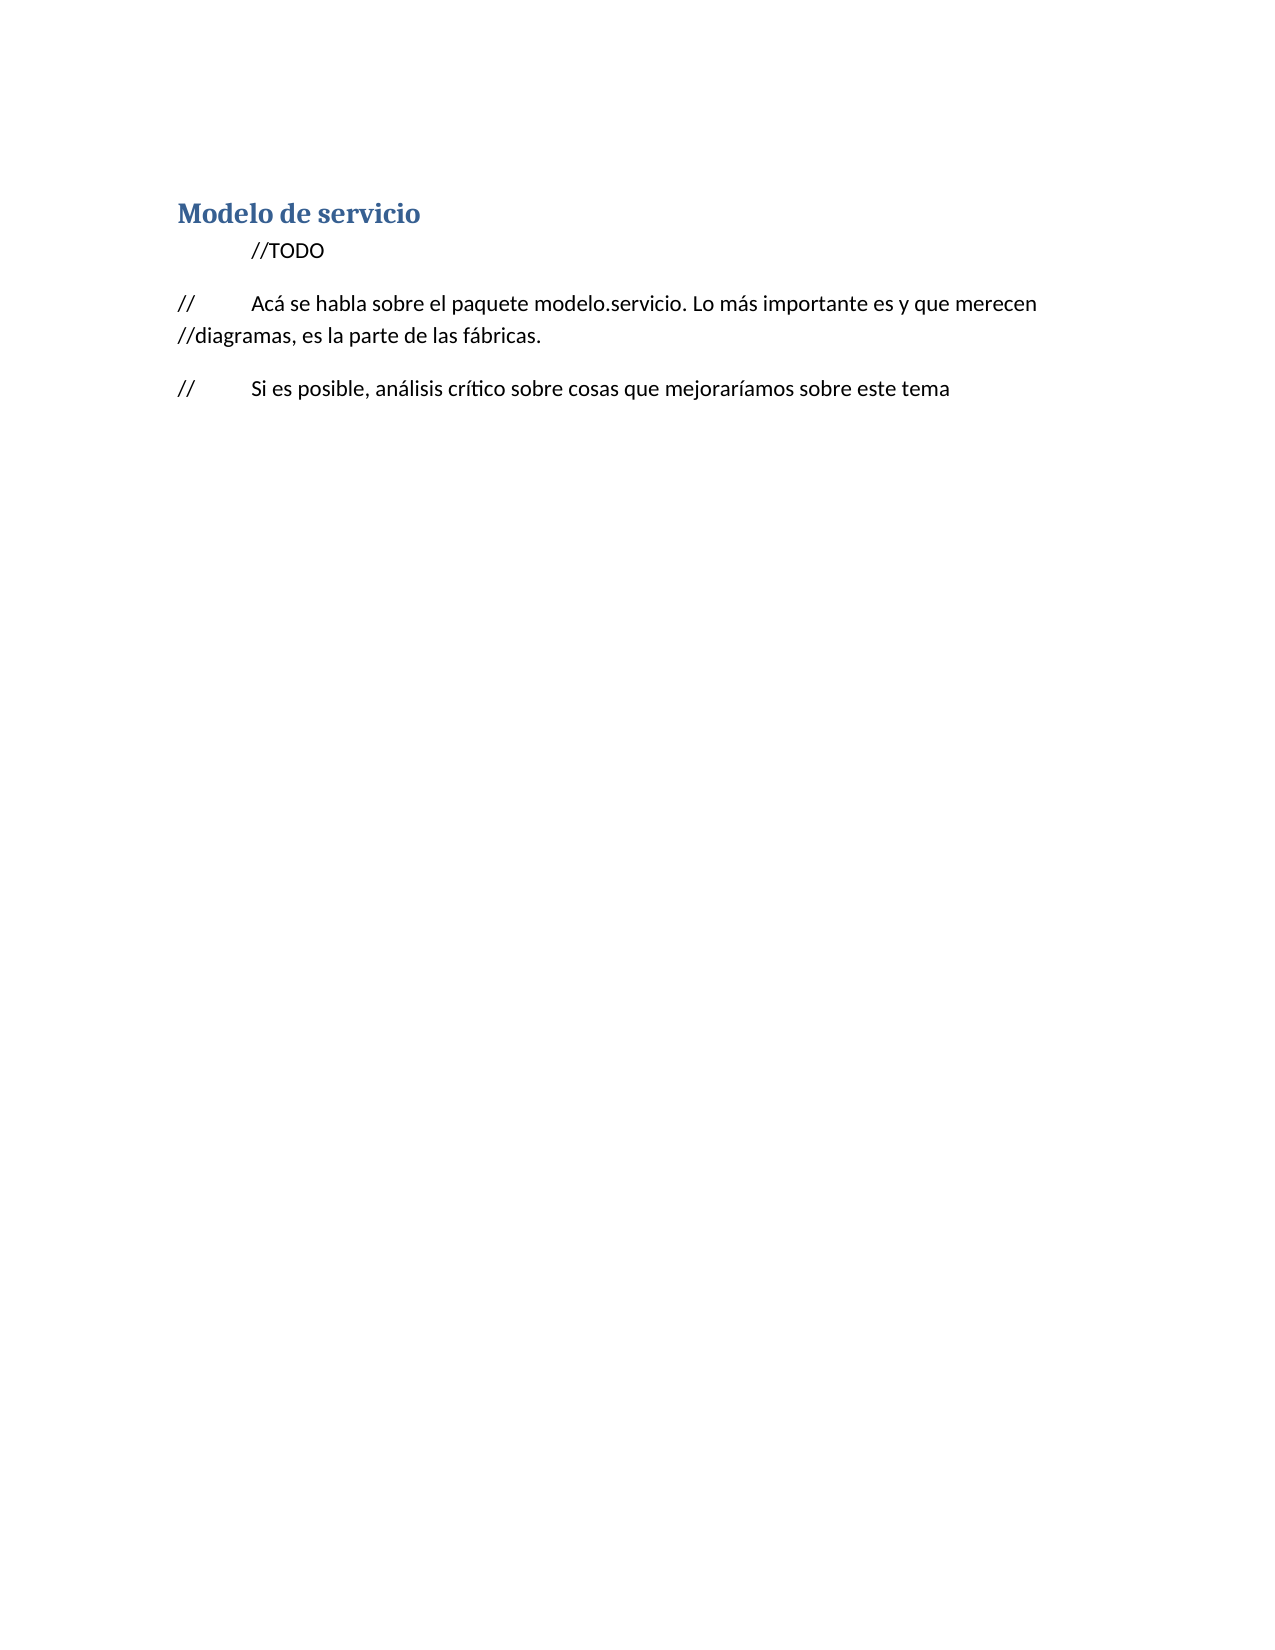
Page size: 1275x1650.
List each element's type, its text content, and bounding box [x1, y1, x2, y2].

text // Acá se habla sobre el paquete modelo.servicio. Lo más importante es y que merecen //diagramas, es la parte de las fábricas. [177, 289, 1098, 349]
text // Si es posible, análisis crítico sobre cosas que mejoraríamos sobre este tema [177, 374, 1098, 402]
subtitle Modelo de servicio [177, 198, 1098, 231]
text //TODO [177, 236, 1098, 264]
